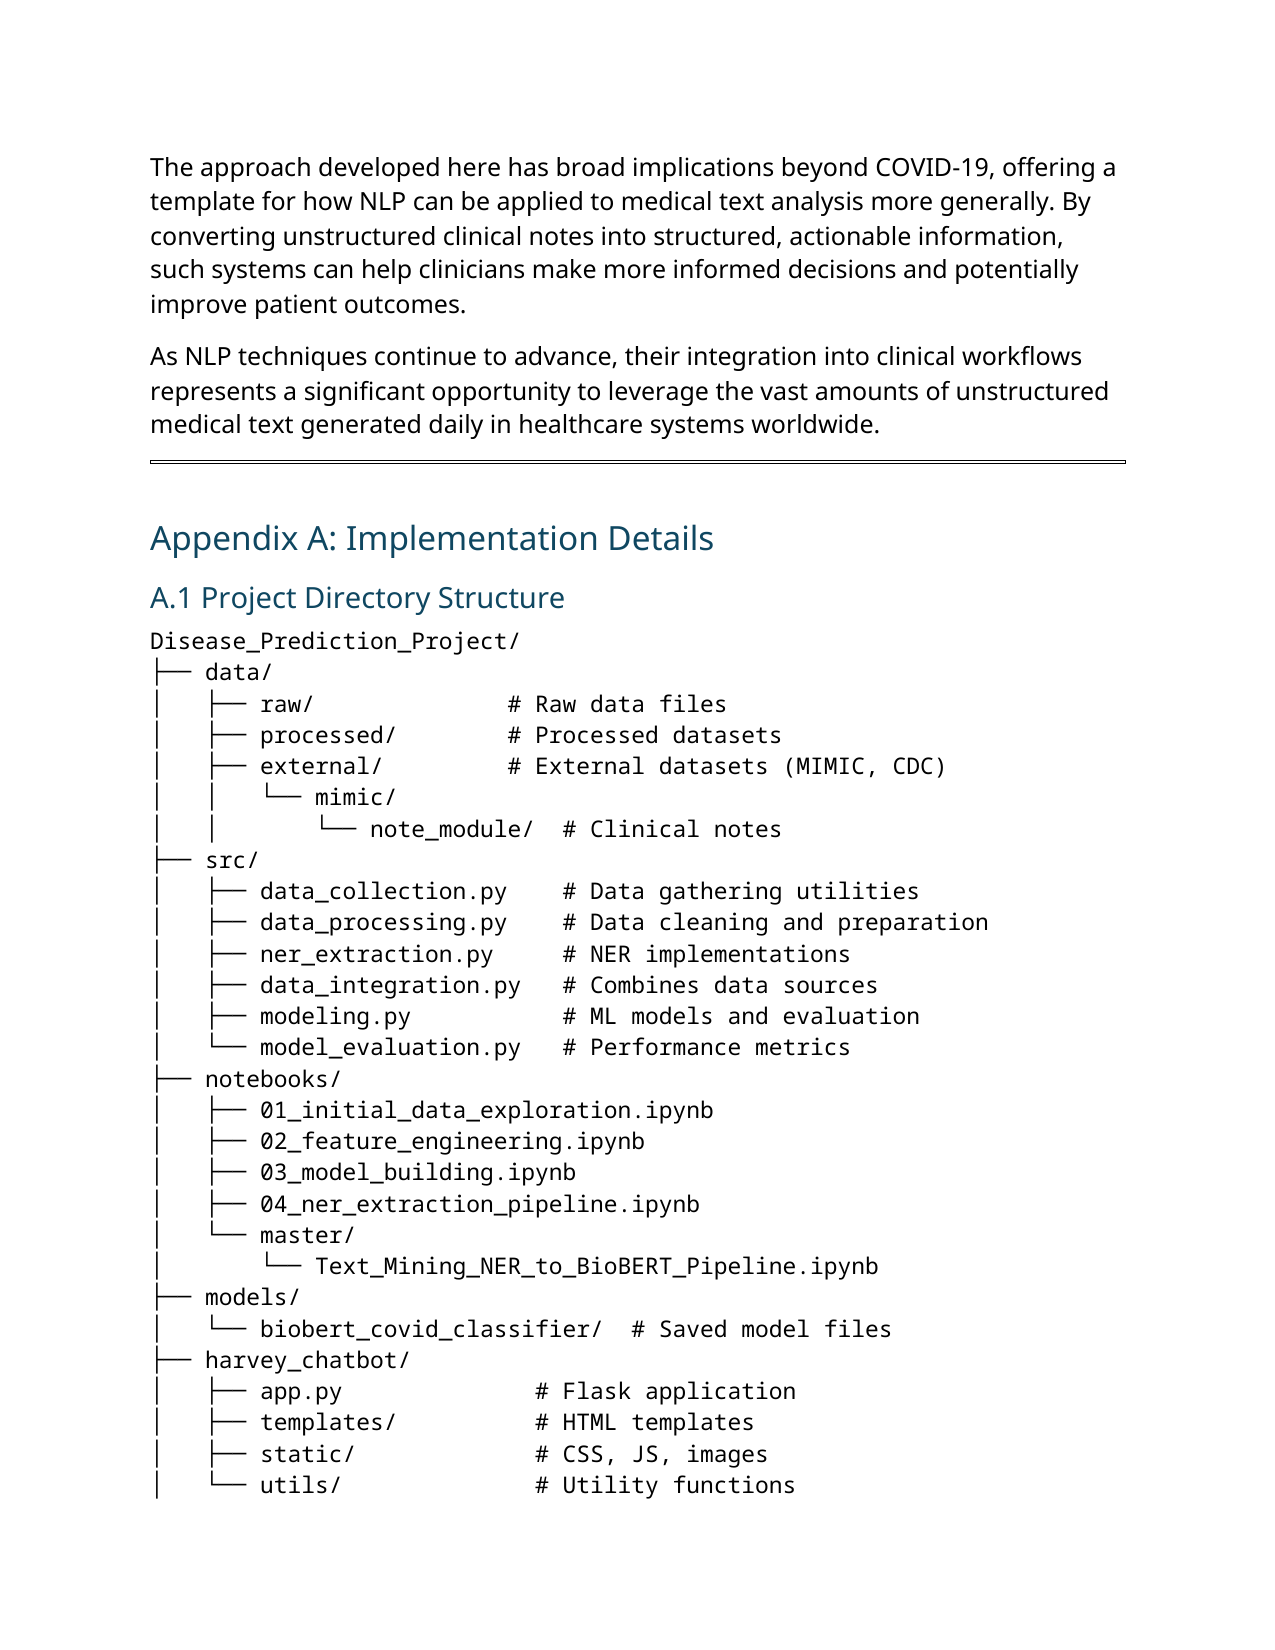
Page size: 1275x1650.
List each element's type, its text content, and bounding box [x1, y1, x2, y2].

text The approach developed here has broad implications beyond COVID-19, offering a template for how NLP can be applied to medical text analysis more generally. By converting unstructured clinical notes into structured, actionable information, such systems can help clinicians make more informed decisions and potentially improve patient outcomes. [150, 150, 1125, 320]
subtitle A.1 Project Directory Structure [150, 577, 1125, 617]
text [150, 625, 1125, 1500]
text As NLP techniques continue to advance, their integration into clinical workflows represents a significant opportunity to leverage the vast amounts of unstructured medical text generated daily in healthcare systems worldwide. [150, 339, 1125, 441]
subtitle Appendix A: Implementation Details [150, 515, 1125, 560]
